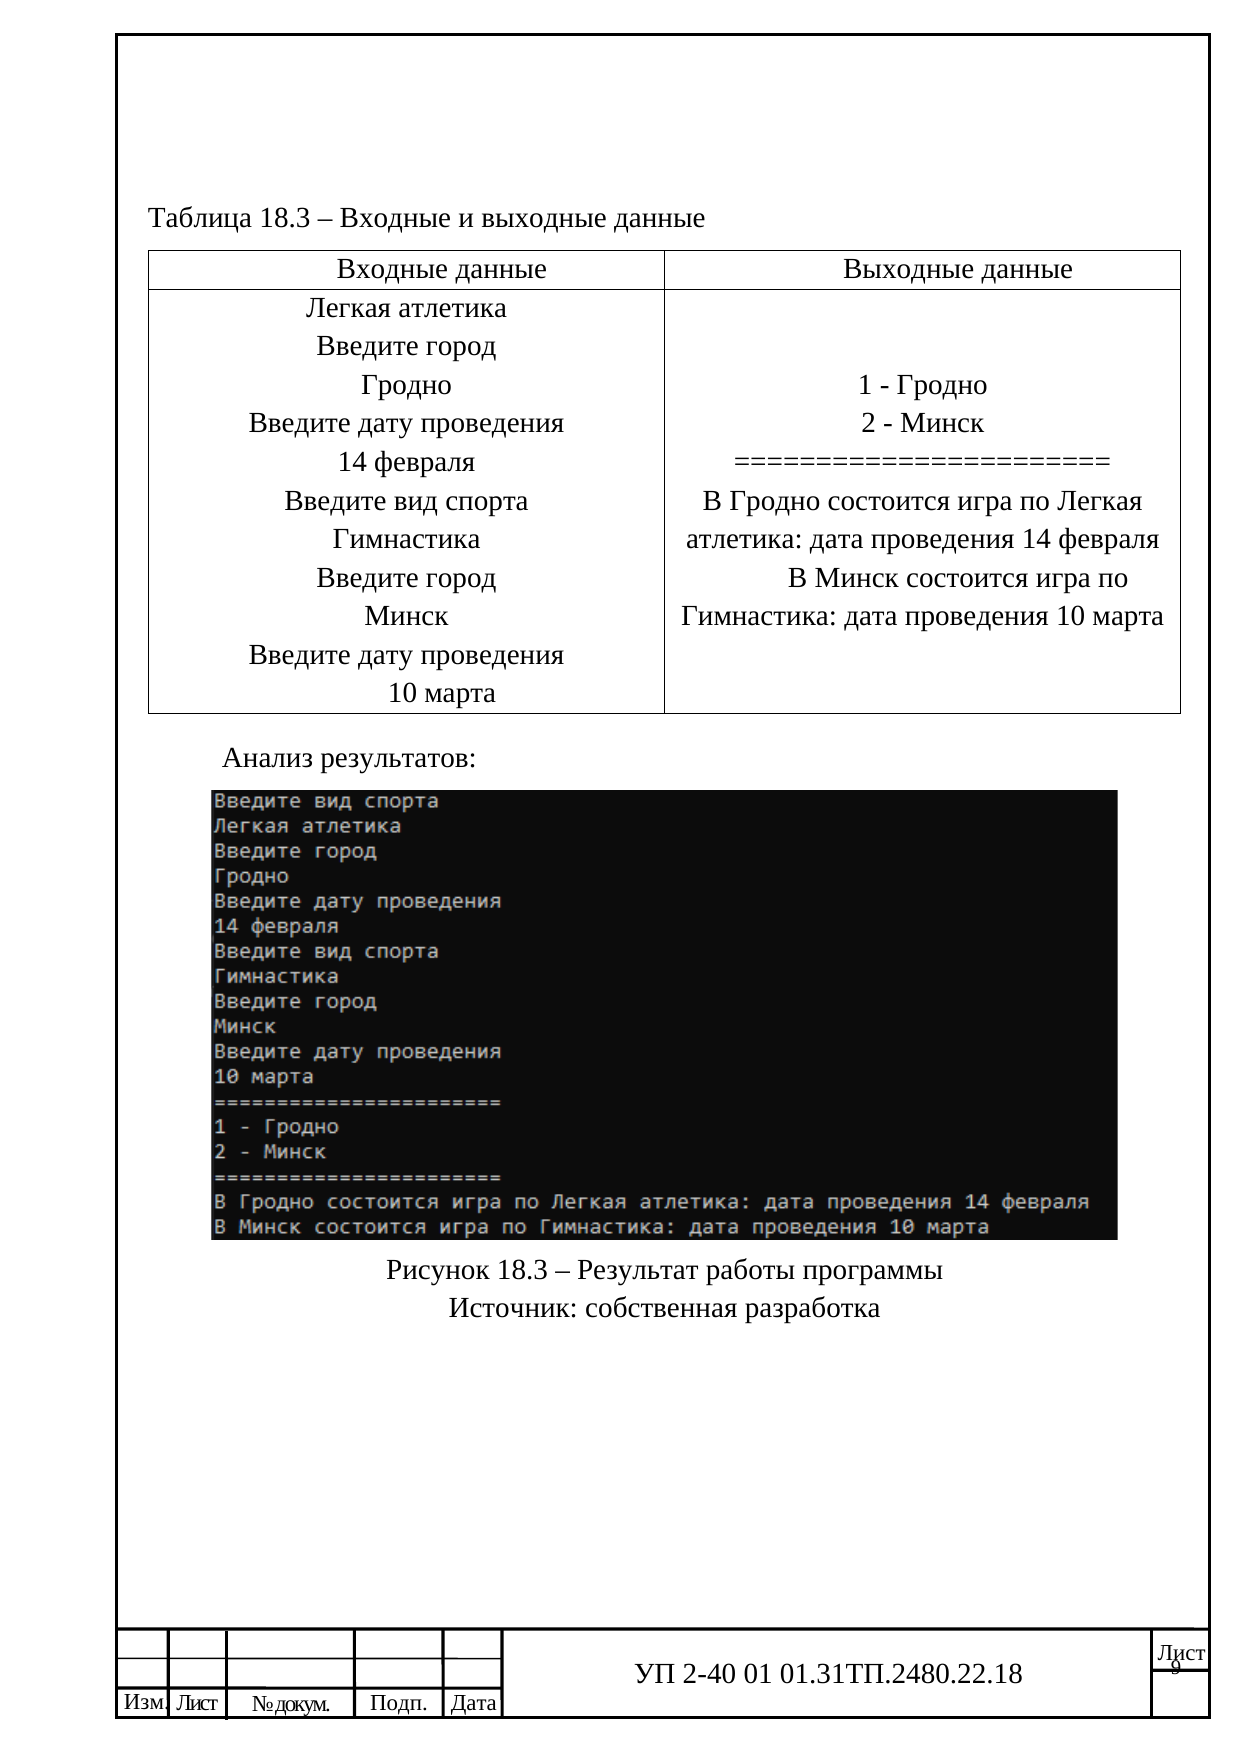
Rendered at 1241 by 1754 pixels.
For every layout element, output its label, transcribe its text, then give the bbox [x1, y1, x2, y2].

picture [211, 790, 1118, 1240]
table_cell Легкая атлетика Введите город Гродно Введите дату проведения 14 февраля Введите вид спорта Гимнастика Введите город Минск Введите дату проведения 10 марта [149, 290, 664, 713]
table_header Выходные данные [665, 251, 1180, 289]
text Источник: собственная разработка [148, 1291, 1181, 1324]
text Таблица 18.3 – Входные и выходные данные [148, 200, 1181, 233]
text Анализ результатов: [148, 740, 1181, 773]
table_header Входные данные [149, 251, 664, 289]
text Рисунок 18.3 – Результат работы программы [148, 1252, 1181, 1286]
table_cell 1 - Гродно 2 - Минск ======================= В Гродно состоится игра по Легкая атлетика: дата проведения 14 февраля В Минск состоится игра по Гимнастика: дата проведения 10 марта [665, 290, 1180, 713]
